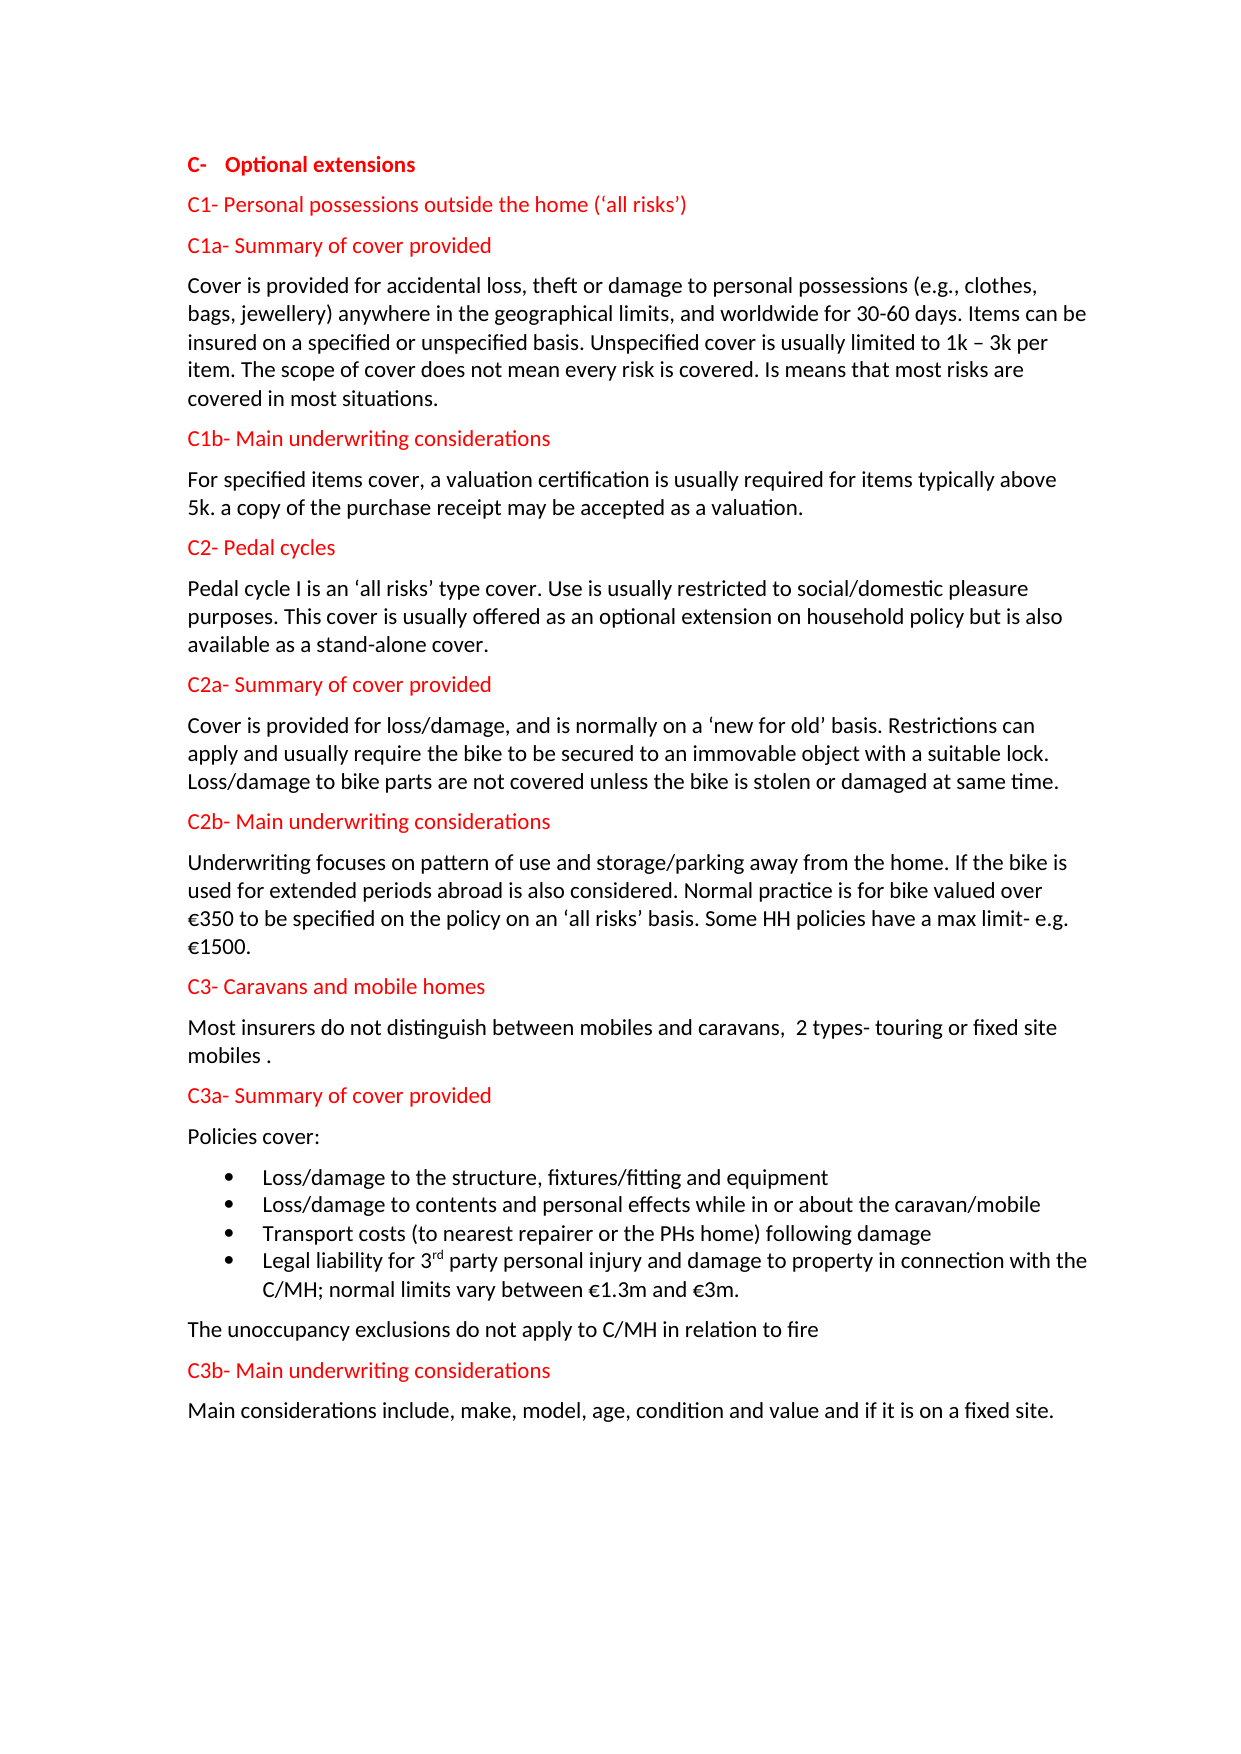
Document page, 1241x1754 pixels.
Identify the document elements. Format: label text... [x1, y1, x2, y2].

list Legal liability for 3rd party personal injury and damage to property in connection with the C/MH; normal limits vary between €1.3m and €3m. [225, 1247, 1090, 1303]
list Optional extensions [187, 150, 1090, 178]
text Pedal cycle I is an ‘all risks’ type cover. Use is usually restricted to social/domestic pleasure purposes. This cover is usually offered as an optional extension on household policy but is also available as a stand-alone cover. [187, 574, 1090, 658]
text C3a- Summary of cover provided [187, 1082, 1090, 1109]
text C1- Personal possessions outside the home (‘all risks’) [187, 191, 1090, 218]
text Cover is provided for accidental loss, theft or damage to personal possessions (e.g., clothes, bags, jewellery) anywhere in the geographical limits, and worldwide for 30-60 days. Items can be insured on a specified or unspecified basis. Unspecified cover is usually limited to 1k – 3k per item. The scope of cover does not mean every risk is covered. Is means that most risks are covered in most situations. [187, 272, 1090, 412]
text C2b- Main underwriting considerations [187, 807, 1090, 835]
text Most insurers do not distinguish between mobiles and caravans, 2 types- touring or fixed site mobiles . [187, 1013, 1090, 1069]
text C3b- Main underwriting considerations [187, 1356, 1090, 1384]
text C2a- Summary of cover provided [187, 670, 1090, 698]
list Loss/damage to contents and personal effects while in or about the caravan/mobile [225, 1191, 1090, 1219]
text Underwriting focuses on pattern of use and storage/parking away from the home. If the bike is used for extended periods abroad is also considered. Normal practice is for bike valued over €350 to be specified on the policy on an ‘all risks’ basis. Some HH policies have a max limit- e.g. €1500. [187, 848, 1090, 960]
text C3- Caravans and mobile homes [187, 972, 1090, 1001]
text C2- Pedal cycles [187, 533, 1090, 561]
text Cover is provided for loss/damage, and is normally on a ‘new for old’ basis. Restrictions can apply and usually require the bike to be secured to an immovable object with a suitable lock. Loss/damage to bike parts are not covered unless the bike is stolen or damaged at same time. [187, 711, 1090, 795]
text C1b- Main underwriting considerations [187, 424, 1090, 452]
text The unoccupancy exclusions do not apply to C/MH in relation to fire [187, 1315, 1090, 1343]
text For specified items cover, a valuation certification is usually required for items typically above 5k. a copy of the purchase receipt may be accepted as a valuation. [187, 465, 1090, 521]
list Transport costs (to nearest repairer or the PHs home) following damage [225, 1219, 1090, 1247]
text C1a- Summary of cover provided [187, 231, 1090, 259]
text Main considerations include, make, model, age, condition and value and if it is on a fixed site. [187, 1396, 1090, 1424]
list Loss/damage to the structure, fixtures/fitting and equipment [225, 1163, 1090, 1191]
text Policies cover: [187, 1122, 1090, 1150]
